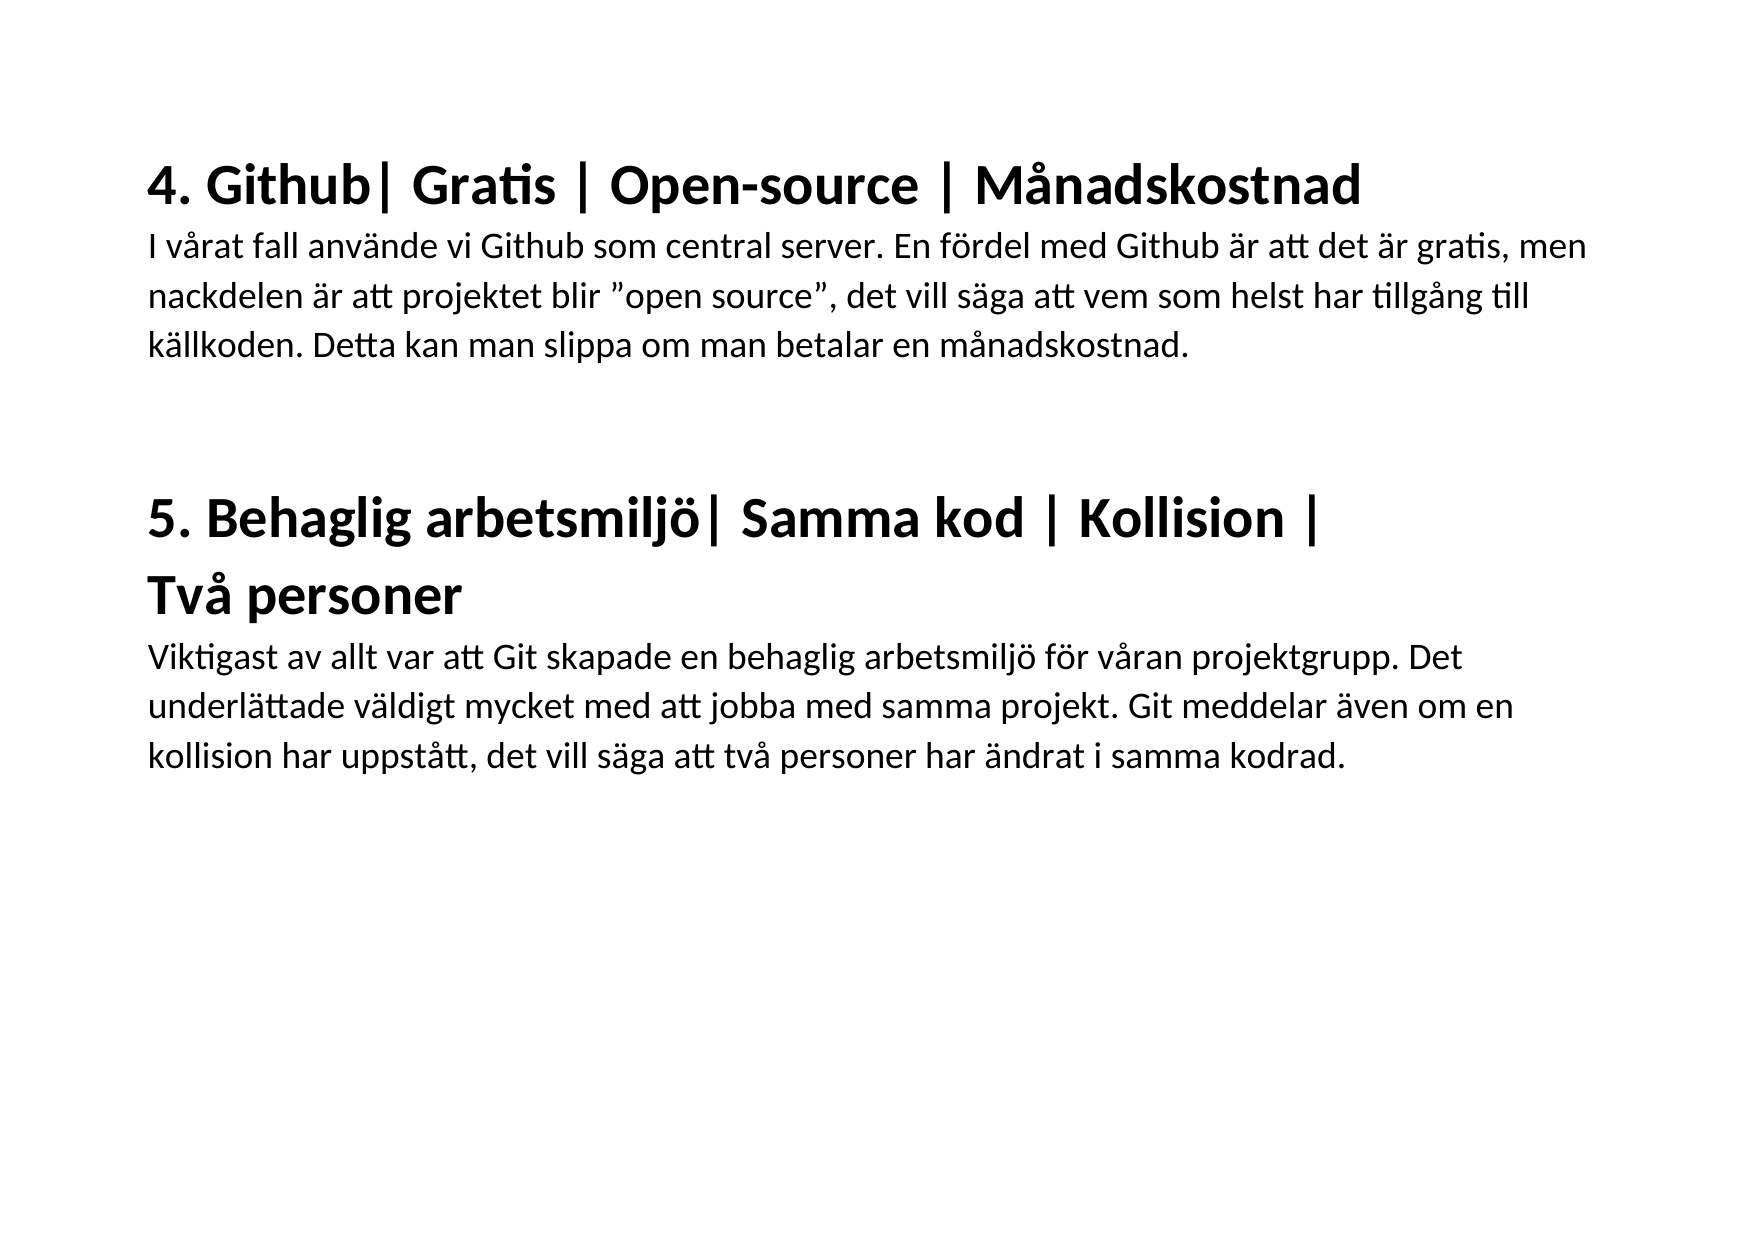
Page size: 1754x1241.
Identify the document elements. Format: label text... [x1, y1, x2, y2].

text 4. Github| Gratis | Open-source | Månadskostnad I vårat fall använde vi Github som central server. En fördel med Github är att det är gratis, men nackdelen är att projektet blir ”open source”, det vill säga att vem som helst har tillgång till källkoden. Detta kan man slippa om man betalar en månadskostnad. [148, 148, 1606, 367]
text 5. Behaglig arbetsmiljö| Samma kod | Kollision | Två personer Viktigast av allt var att Git skapade en behaglig arbetsmiljö för våran projektgrupp. Det underlättade väldigt mycket med att jobba med samma projekt. Git meddelar även om en kollision har uppstått, det vill säga att två personer har ändrat i samma kodrad. [148, 481, 1606, 778]
